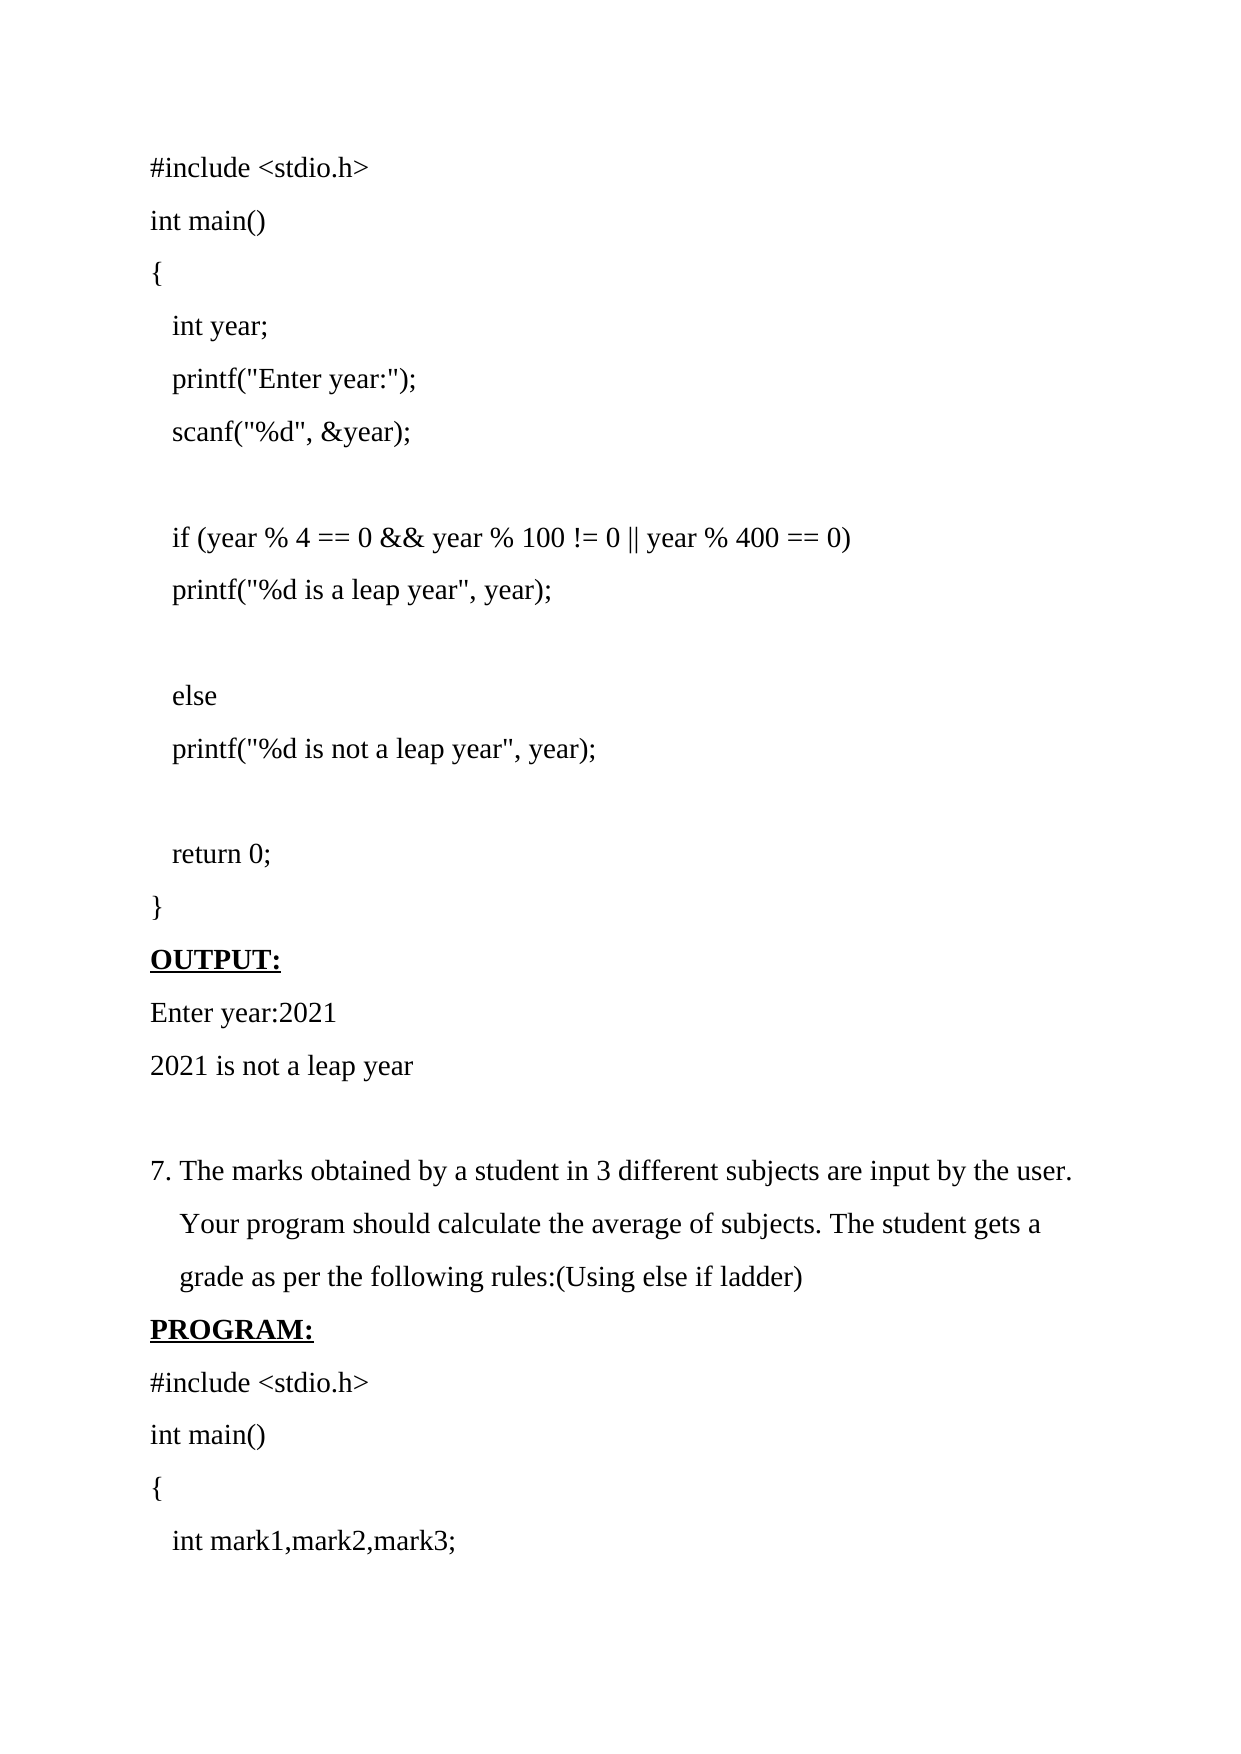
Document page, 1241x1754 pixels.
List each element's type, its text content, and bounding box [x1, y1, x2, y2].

text int mark1,mark2,mark3; [150, 1523, 1090, 1557]
text 2021 is not a leap year [150, 1048, 1090, 1081]
text printf("%d is a leap year", year); [150, 572, 1090, 606]
text if (year % 4 == 0 && year % 100 != 0 || year % 400 == 0) [150, 520, 1090, 553]
text else [150, 678, 1090, 712]
text int main() [150, 1417, 1090, 1451]
text OUTPUT: [150, 942, 1090, 976]
text printf("%d is not a leap year", year); [150, 731, 1090, 764]
text 7. The marks obtained by a student in 3 different subjects are input by the user. [150, 1153, 1090, 1187]
text #include <stdio.h> [150, 1365, 1090, 1398]
text grade as per the following rules:(Using else if ladder) [150, 1259, 1090, 1293]
text { [150, 256, 1090, 289]
text #include <stdio.h> [150, 150, 1090, 183]
text scanf("%d", &year); [150, 414, 1090, 448]
text int main() [150, 203, 1090, 236]
text { [150, 1470, 1090, 1504]
text printf("Enter year:"); [150, 361, 1090, 395]
text Your program should calculate the average of subjects. The student gets a [150, 1206, 1090, 1240]
text } [150, 889, 1090, 923]
text Enter year:2021 [150, 995, 1090, 1028]
text PROGRAM: [150, 1312, 1090, 1345]
text return 0; [150, 837, 1090, 870]
text int year; [150, 308, 1090, 342]
